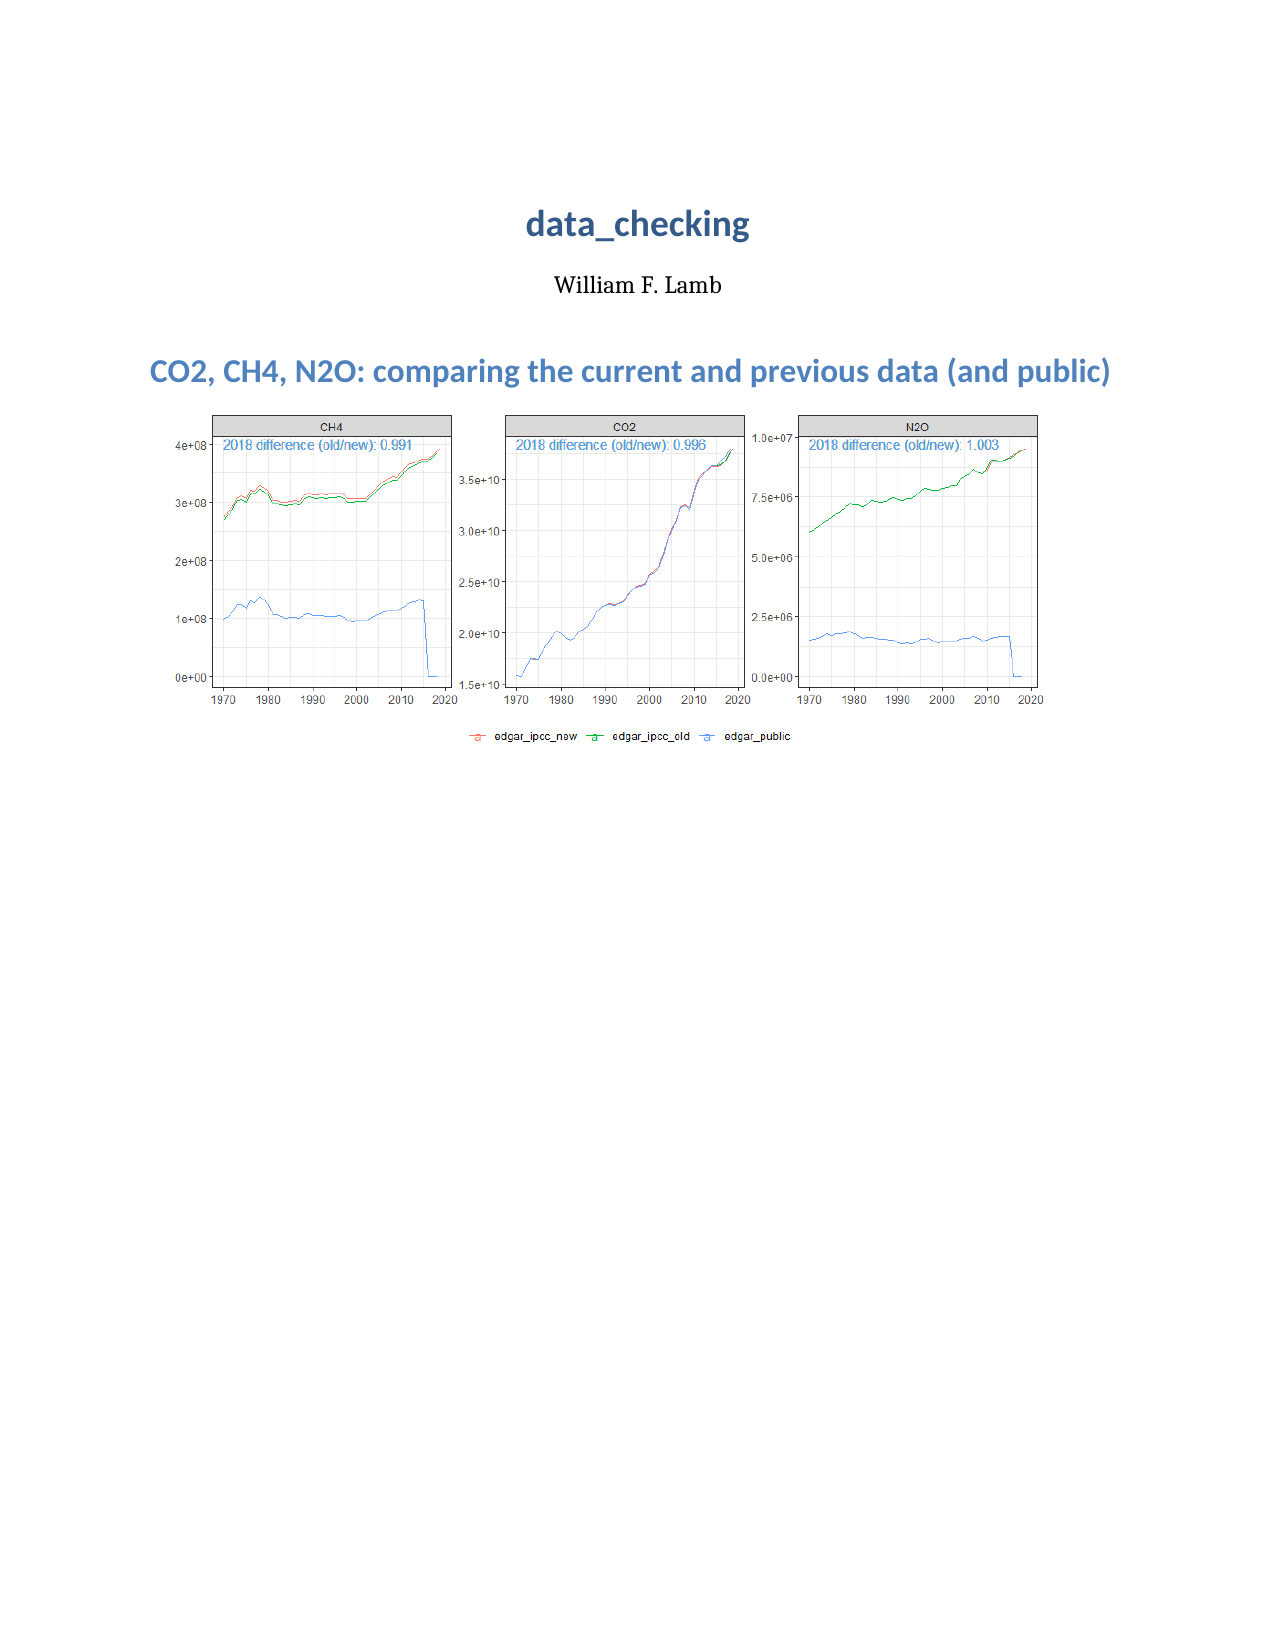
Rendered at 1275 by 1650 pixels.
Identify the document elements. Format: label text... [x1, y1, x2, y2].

subtitle CO2, CH4, N2O: comparing the current and previous data (and public) [150, 349, 1125, 390]
text William F. Lamb [150, 271, 1125, 299]
picture [168, 409, 1044, 759]
title data_checking [150, 200, 1125, 246]
